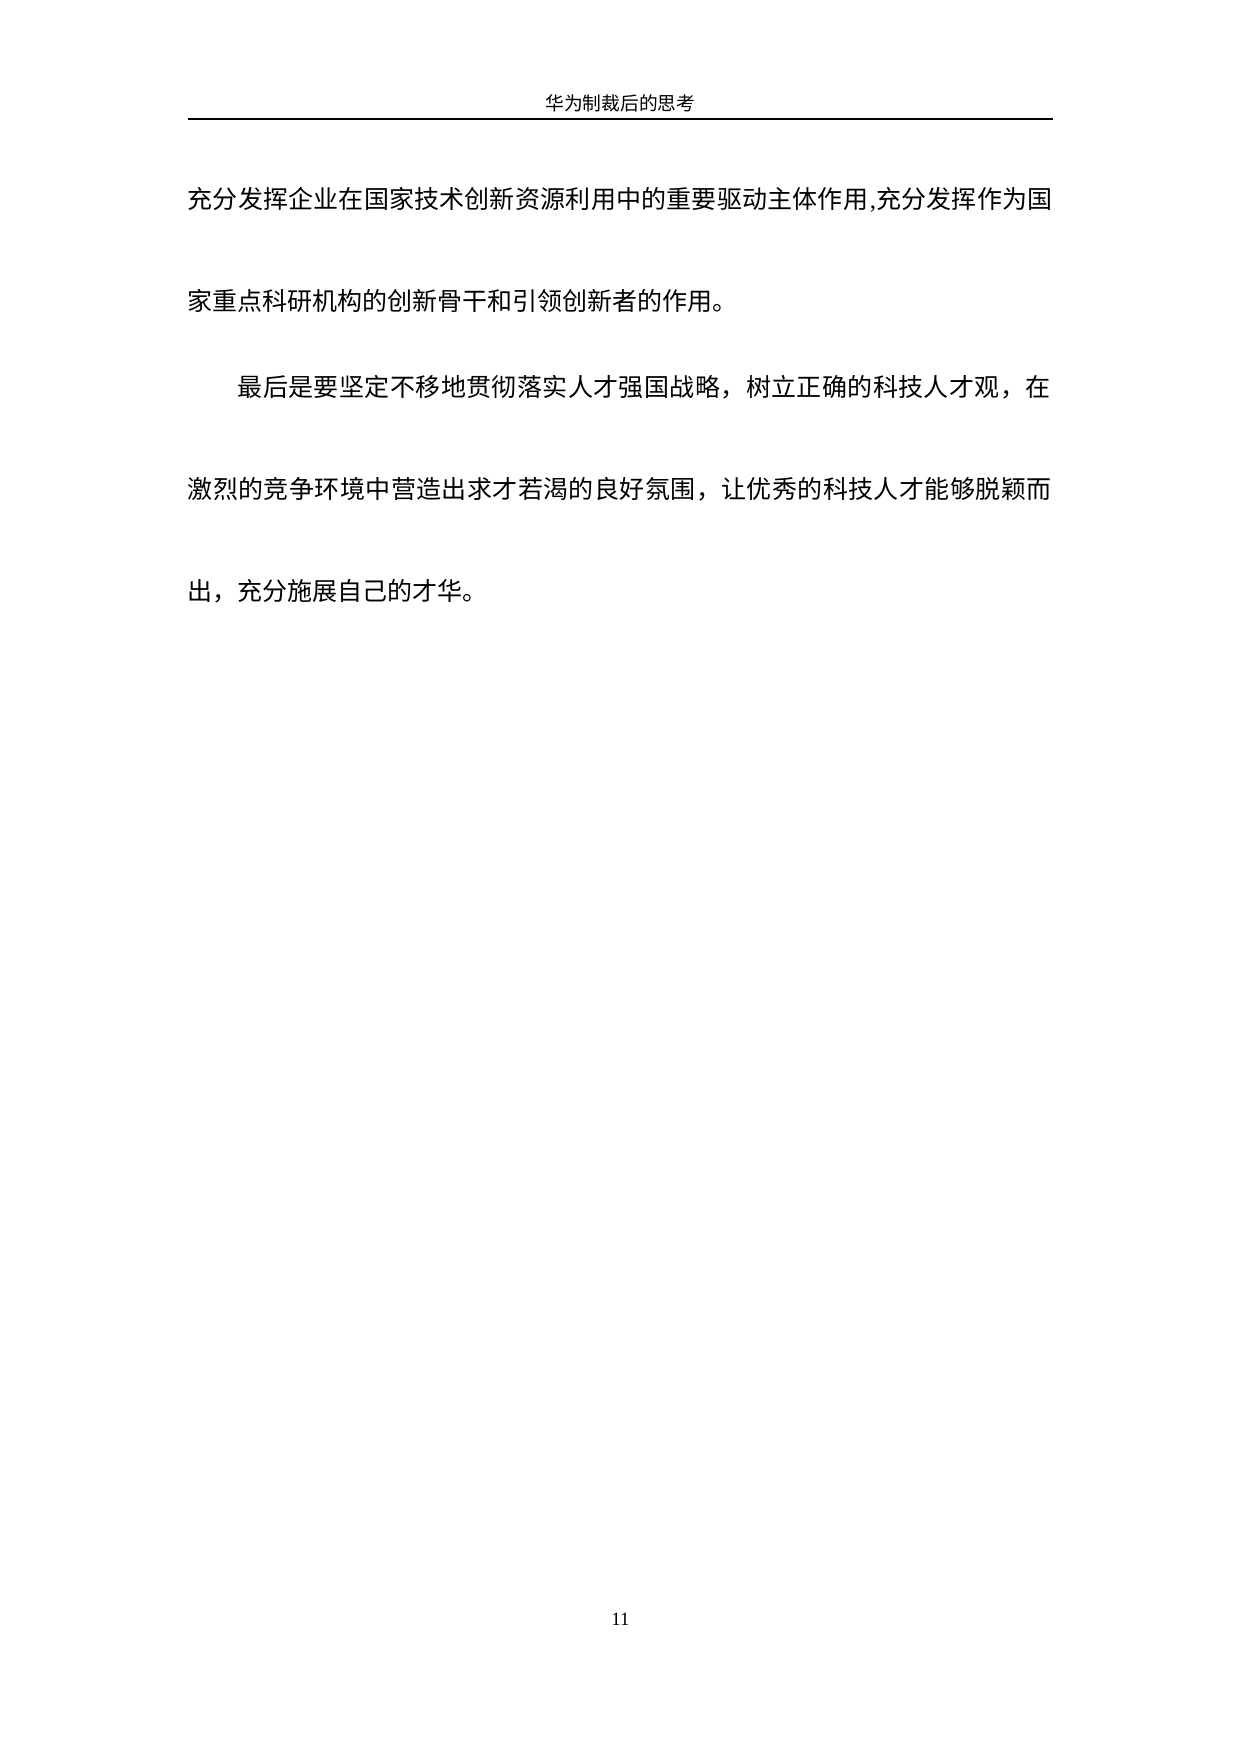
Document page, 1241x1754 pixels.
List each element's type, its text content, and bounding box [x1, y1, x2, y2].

text 其次是人民政府要进一步继续推进国家科技创新管理体制改革,充分发挥各级人民政府的决策主导作用,充分发挥市场在国家科技创新资源配置决定性作用，充分发挥企业在国家技术创新资源利用中的重要驱动主体作用,充分发挥作为国家重点科研机构的创新骨干和引领创新者的作用。 [187, 164, 1053, 334]
text 最后是要坚定不移地贯彻落实人才强国战略，树立正确的科技人才观，在激烈的竞争环境中营造出求才若渴的良好氛围，让优秀的科技人才能够脱颖而出，充分施展自己的才华。 [187, 352, 1053, 623]
